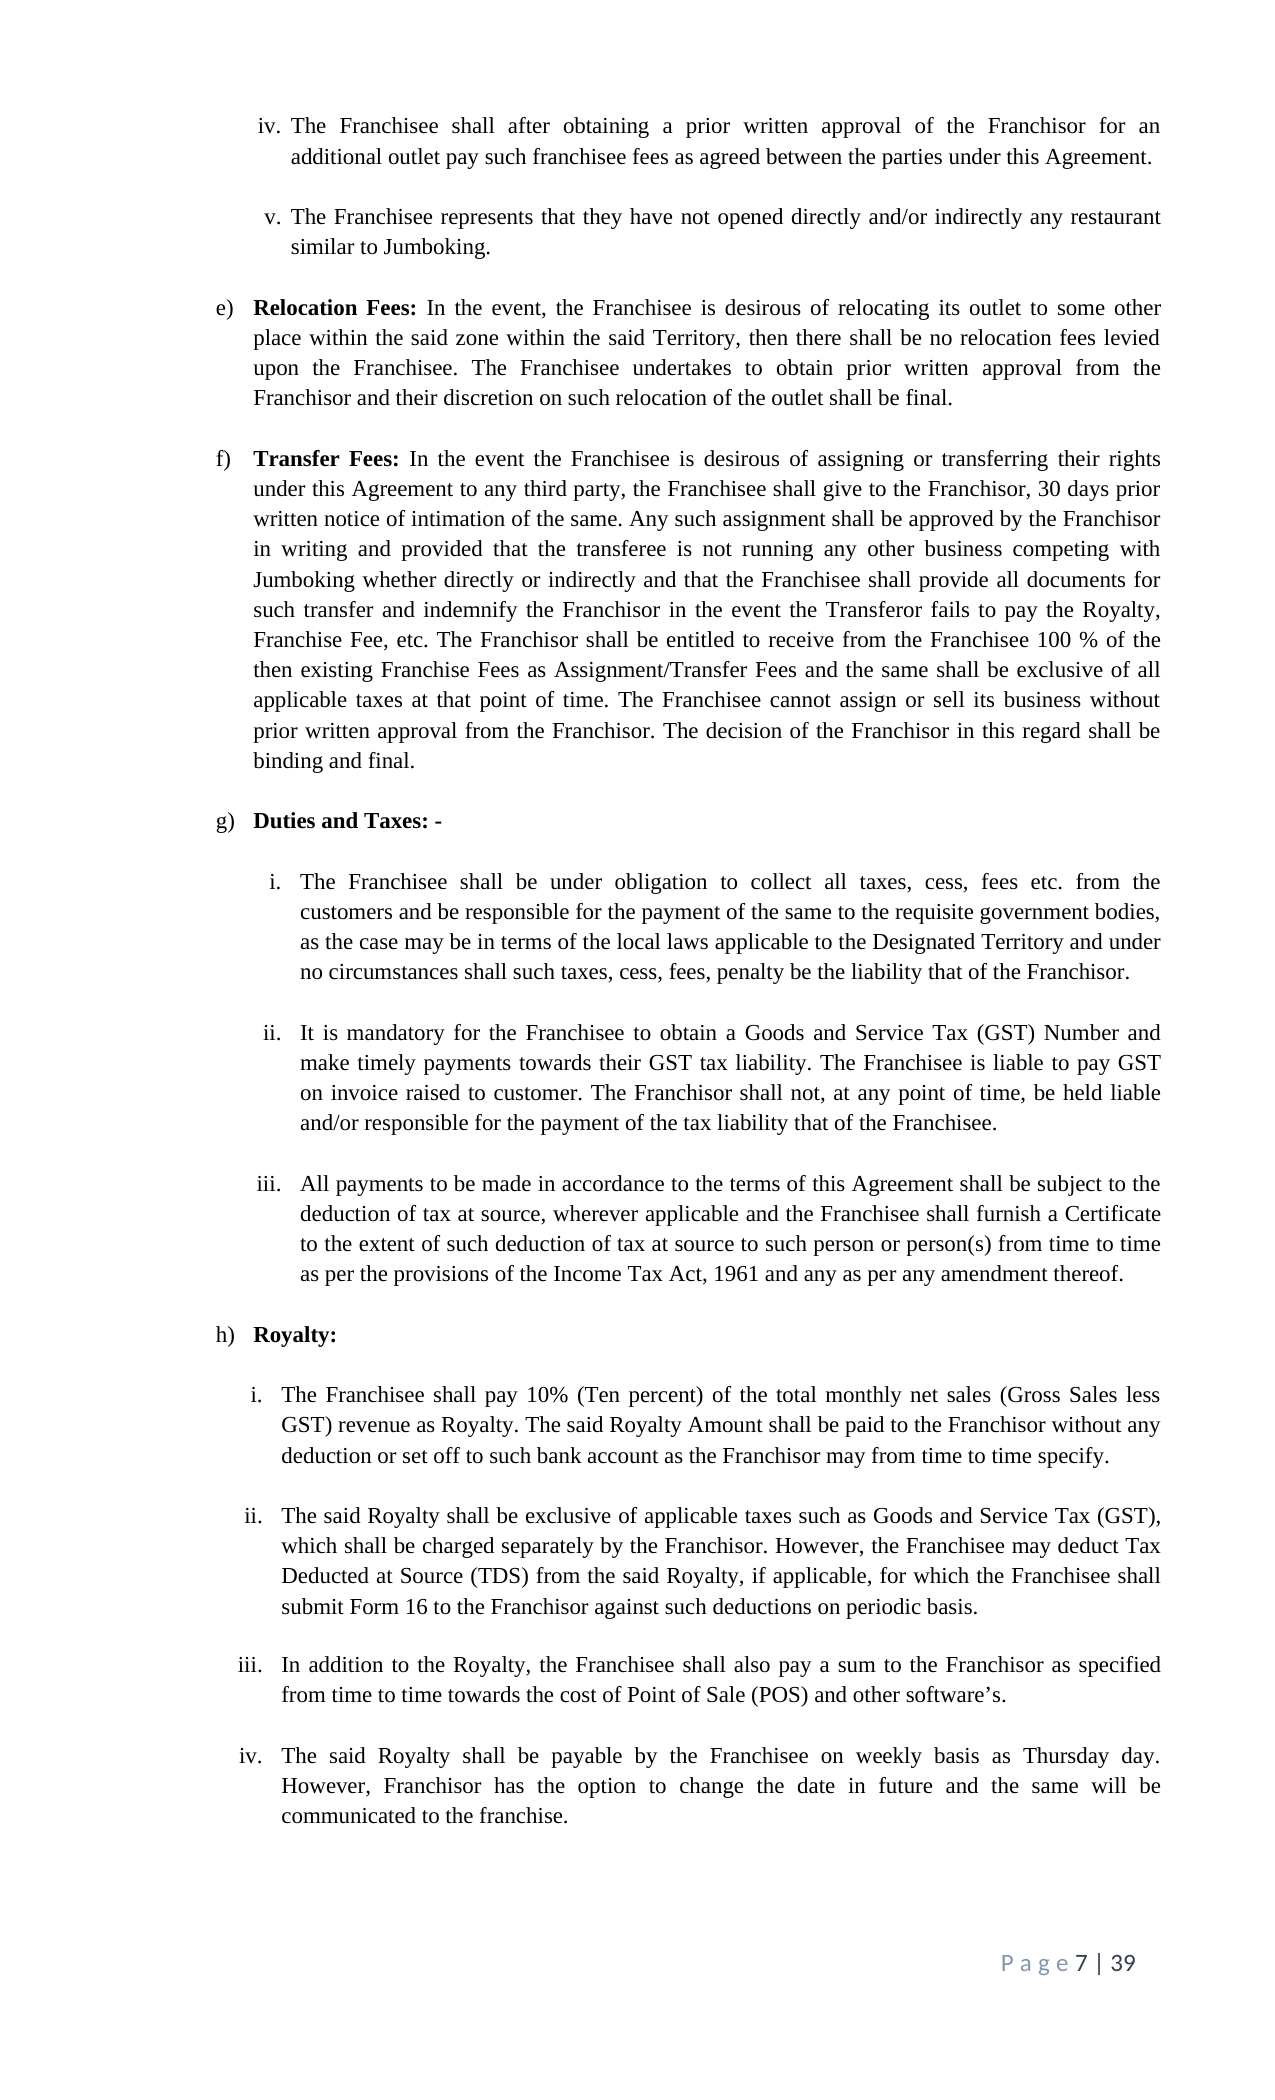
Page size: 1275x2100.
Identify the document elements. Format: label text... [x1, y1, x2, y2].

list The said Royalty shall be exclusive of applicable taxes such as Goods and Service Tax (GST), which shall be charged separately by the Franchisor. However, the Franchisee may deduct Tax Deducted at Source (TDS) from the said Royalty, if applicable, for which the Franchisee shall submit Form 16 to the Franchisor against such deductions on periodic basis. [262, 1502, 1162, 1619]
list Relocation Fees: In the event, the Franchisee is desirous of relocating its outlet to some other place within the said zone within the said Territory, then there shall be no relocation fees levied upon the Franchisee. The Franchisee undertakes to obtain prior written approval from the Franchisor and their discretion on such relocation of the outlet shall be final. [216, 294, 1162, 411]
list The said Royalty shall be payable by the Franchisee on weekly basis as Thursday day. However, Franchisor has the option to change the date in future and the same will be communicated to the franchise. [262, 1742, 1162, 1829]
list The Franchisee shall pay 10% (Ten percent) of the total monthly net sales (Gross Sales less GST) revenue as Royalty. The said Royalty Amount shall be paid to the Franchisor without any deduction or set off to such bank account as the Franchisor may from time to time specify. [262, 1381, 1162, 1468]
list The Franchisee shall be under obligation to collect all taxes, cess, fees etc. from the customers and be responsible for the payment of the same to the requisite government bodies, as the case may be in terms of the local laws applicable to the Designated Territory and under no circumstances shall such taxes, cess, fees, penalty be the liability that of the Franchisor. [281, 868, 1162, 985]
list The Franchisee shall after obtaining a prior written approval of the Franchisor for an additional outlet pay such franchisee fees as agreed between the parties under this Agreement. [281, 112, 1162, 169]
list Royalty: [216, 1321, 1162, 1347]
list The Franchisee represents that they have not opened directly and/or indirectly any restaurant similar to Jumboking. [281, 203, 1162, 260]
list Transfer Fees: In the event the Franchisee is desirous of assigning or transferring their rights under this Agreement to any third party, the Franchisee shall give to the Franchisor, 30 days prior written notice of intimation of the same. Any such assignment shall be approved by the Franchisor in writing and provided that the transferee is not running any other business competing with Jumboking whether directly or indirectly and that the Franchisee shall provide all documents for such transfer and indemnify the Franchisor in the event the Transferor fails to pay the Royalty, Franchise Fee, etc. The Franchisor shall be entitled to receive from the Franchisee 100 % of the then existing Franchise Fees as Assignment/Transfer Fees and the same shall be exclusive of all applicable taxes at that point of time. The Franchisee cannot assign or sell its business without prior written approval from the Franchisor. The decision of the Franchisor in this regard shall be binding and final. [216, 445, 1162, 773]
list Duties and Taxes: - [216, 807, 1162, 834]
list It is mandatory for the Franchisee to obtain a Goods and Service Tax (GST) Number and make timely payments towards their GST tax liability. The Franchisee is liable to pay GST on invoice raised to customer. The Franchisor shall not, at any point of time, be held liable and/or responsible for the payment of the tax liability that of the Franchisee. [281, 1019, 1162, 1136]
list In addition to the Royalty, the Franchisee shall also pay a sum to the Franchisor as specified from time to time towards the cost of Point of Sale (POS) and other software’s. [262, 1651, 1162, 1708]
list All payments to be made in accordance to the terms of this Agreement shall be subject to the deduction of tax at source, wherever applicable and the Franchisee shall furnish a Certificate to the extent of such deduction of tax at source to such person or person(s) from time to time as per the provisions of the Income Tax Act, 1961 and any as per any amendment thereof. [281, 1170, 1162, 1287]
